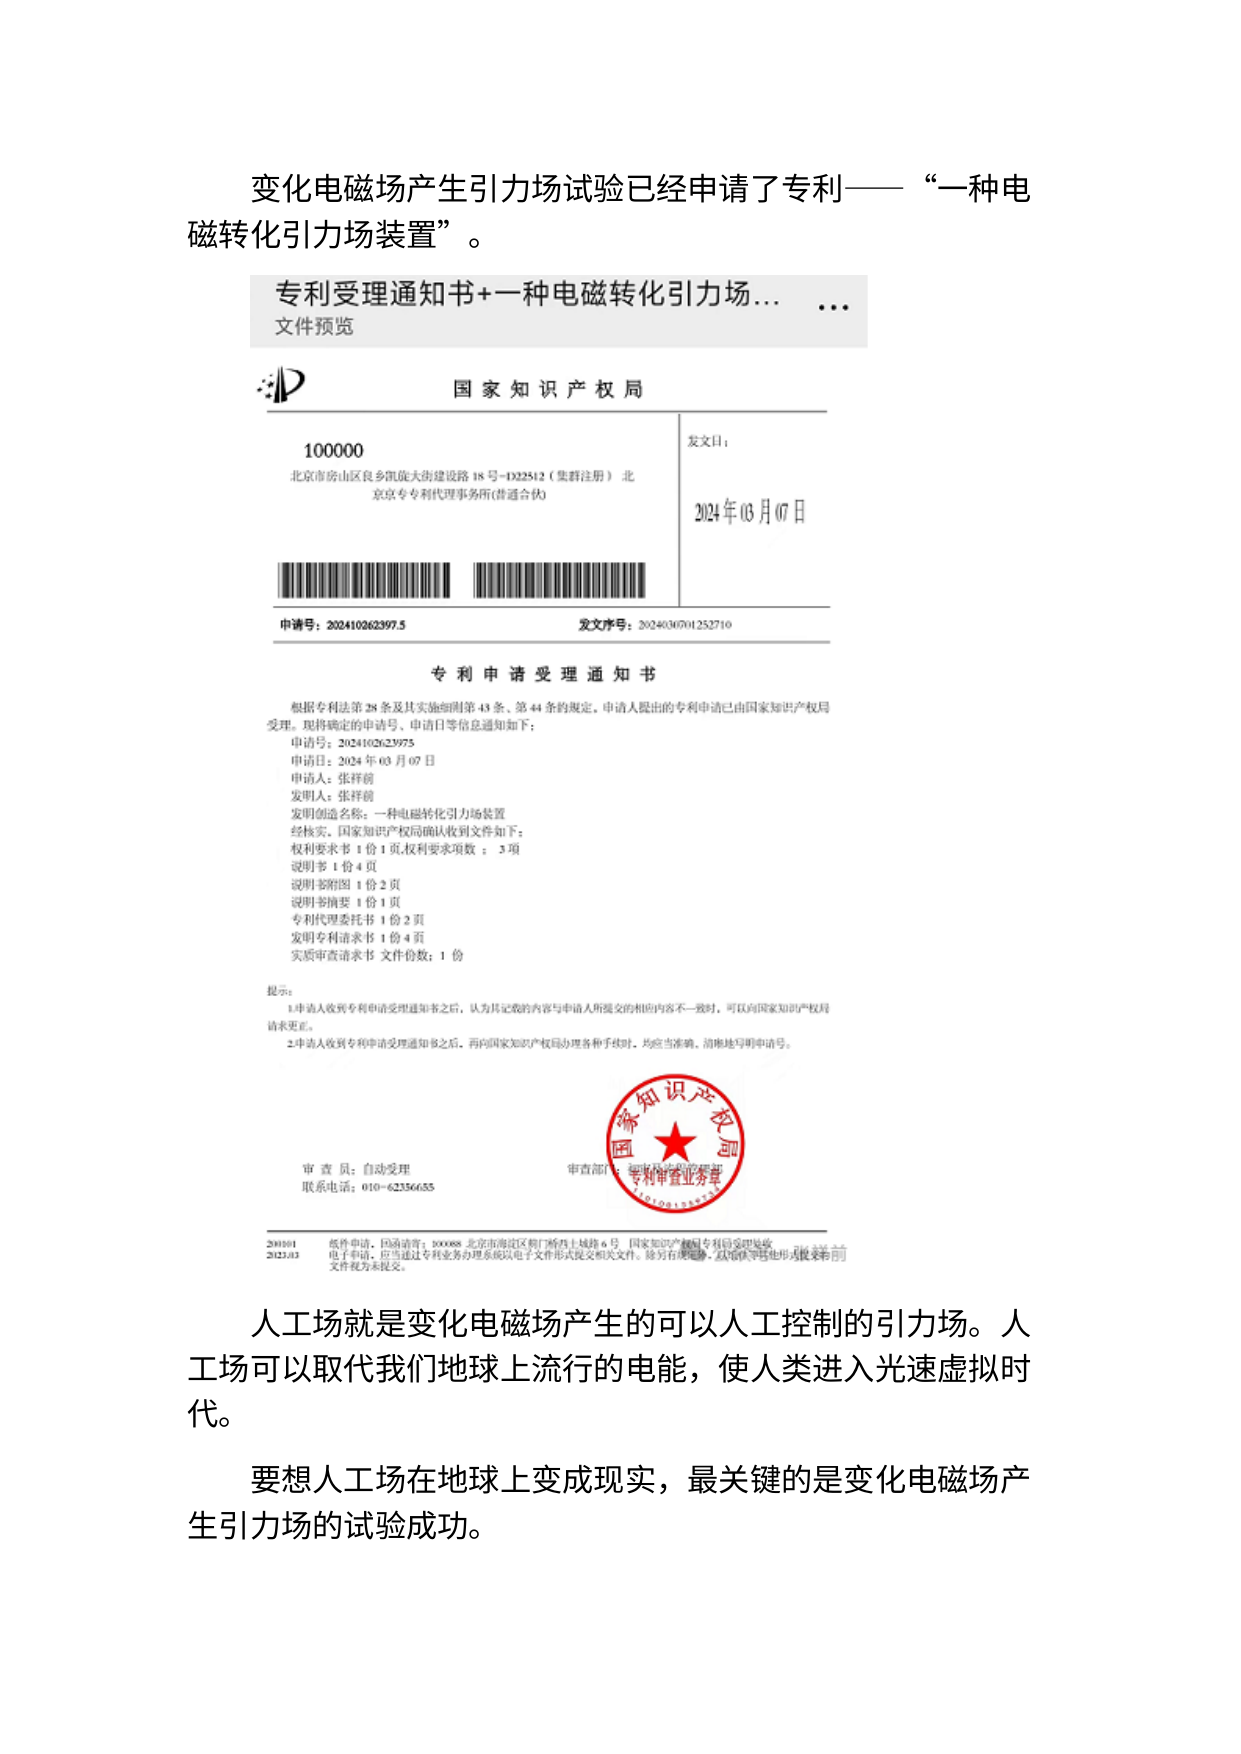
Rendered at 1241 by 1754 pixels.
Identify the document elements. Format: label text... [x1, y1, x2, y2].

text 变化电磁场产生引力场试验已经申请了专利——“一种电磁转化引力场装置”。 [187, 164, 1053, 255]
text 人工场就是变化电磁场产生的可以人工控制的引力场。人工场可以取代我们地球上流行的电能，使人类进入光速虚拟时代。 [187, 1299, 1053, 1435]
text 要想人工场在地球上变成现实，最关键的是变化电磁场产生引力场的试验成功。 [187, 1456, 1053, 1546]
picture [250, 275, 868, 1279]
